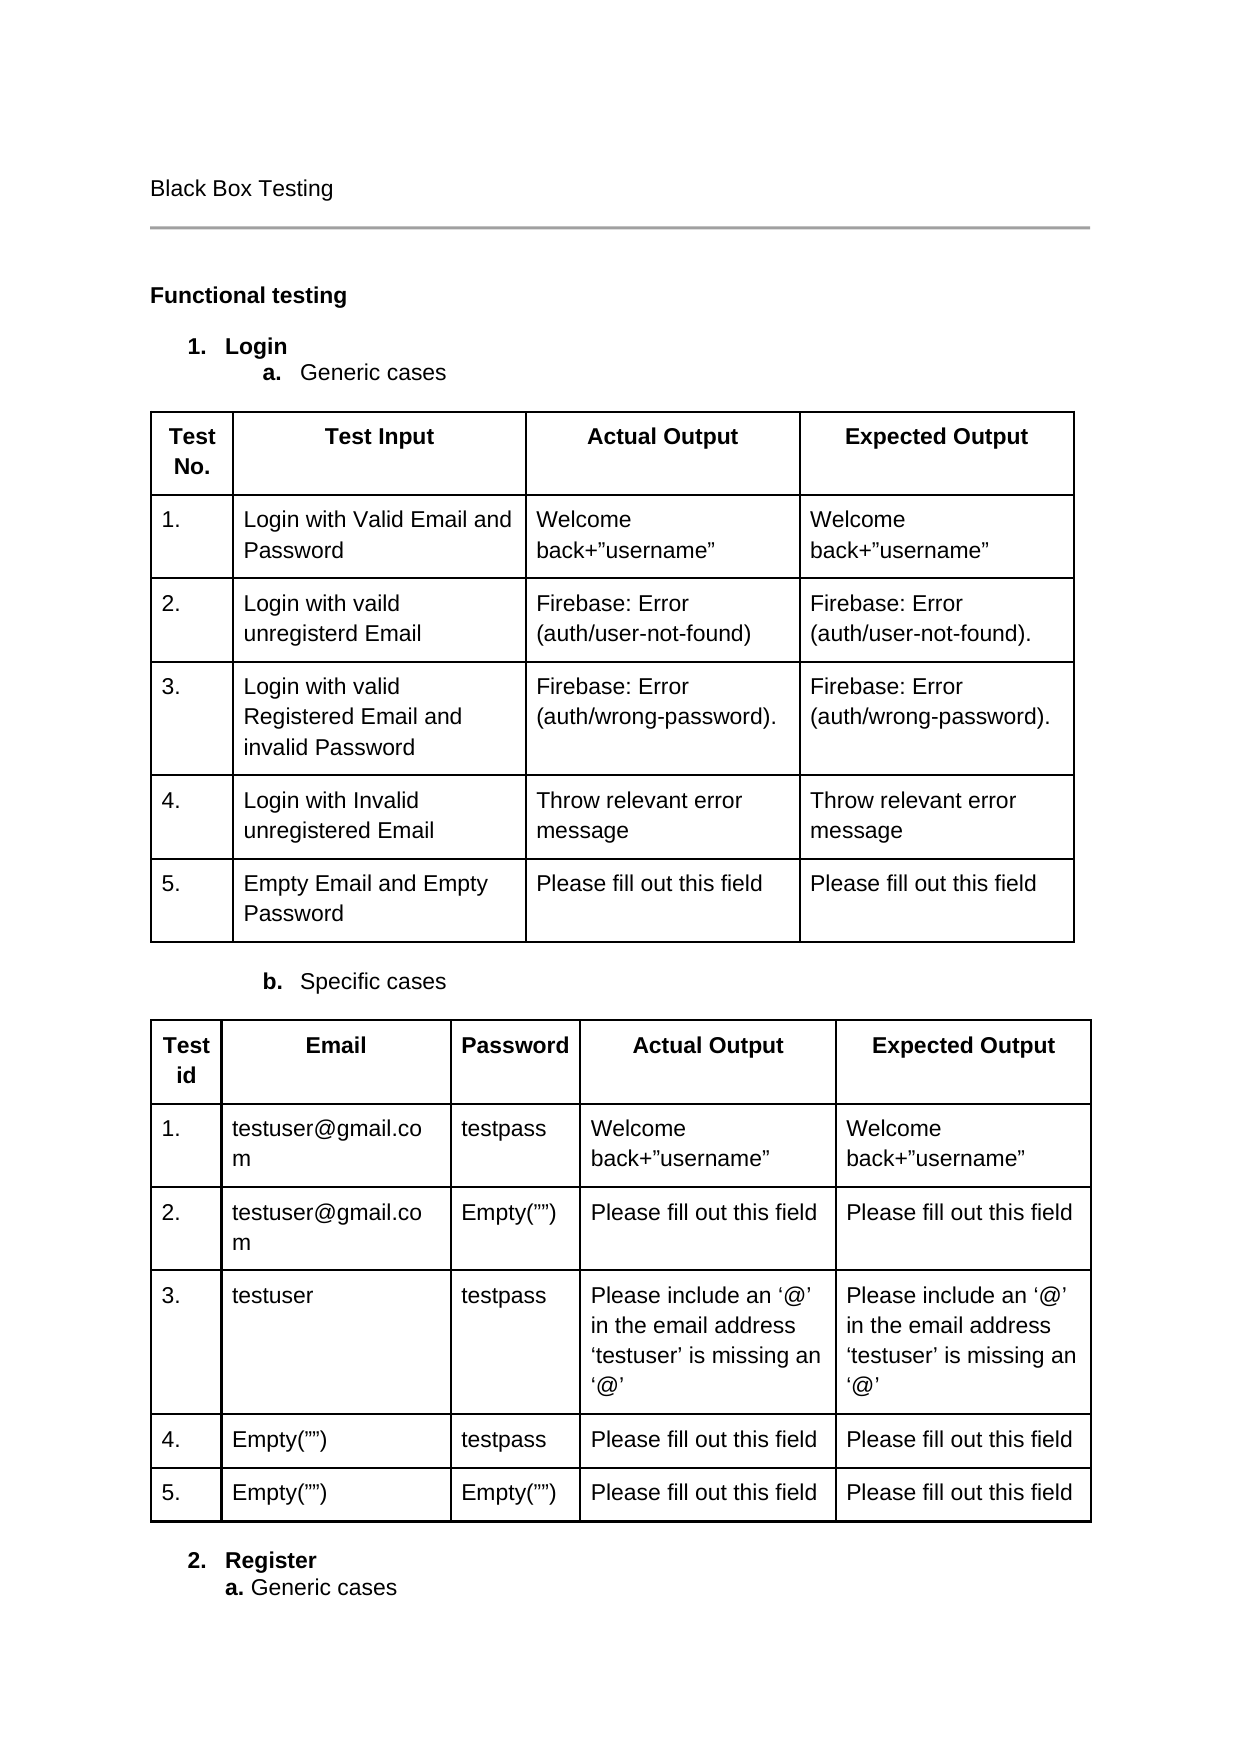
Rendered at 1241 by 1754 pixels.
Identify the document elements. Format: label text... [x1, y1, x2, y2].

table_cell Please fill out this field [837, 1469, 1090, 1520]
table_cell Login with valid Registered Email and invalid Password [234, 663, 525, 774]
table_header Test id [152, 1021, 220, 1103]
table_cell Welcome back+”username” [837, 1105, 1090, 1186]
table_cell testpass [452, 1415, 579, 1467]
text Functional testing [150, 282, 1090, 308]
table_header Actual Output [527, 413, 799, 494]
table_cell 5. [152, 1469, 220, 1520]
table_cell testuser [223, 1271, 450, 1413]
table_cell Please include an ‘@’ in the email address ‘testuser’ is missing an ‘@’ [581, 1271, 835, 1413]
list Specific cases [262, 968, 1090, 994]
table_header Actual Output [581, 1021, 835, 1103]
table_cell 4. [152, 776, 232, 857]
table_cell Login with Valid Email and Password [234, 496, 525, 577]
table_cell 5. [152, 860, 232, 941]
table_header Password [452, 1021, 579, 1103]
table_cell testpass [452, 1105, 579, 1186]
table_cell 1. [152, 1105, 220, 1186]
table_cell Please fill out this field [581, 1188, 835, 1269]
table_cell Please fill out this field [837, 1188, 1090, 1269]
text Black Box Testing [150, 175, 1090, 201]
list Generic cases [262, 359, 1090, 386]
table_cell 3. [152, 663, 232, 774]
table_cell Please fill out this field [801, 860, 1073, 941]
table_cell 2. [152, 1188, 220, 1269]
list Login [187, 333, 1090, 359]
table_header Expected Output [837, 1021, 1090, 1103]
table_cell testuser@gmail.com [223, 1105, 450, 1186]
table_cell 1. [152, 496, 232, 577]
table_header Email [223, 1021, 450, 1103]
table_cell Firebase: Error (auth/user-not-found). [801, 579, 1073, 661]
table_cell Please fill out this field [837, 1415, 1090, 1467]
table_cell Please fill out this field [581, 1469, 835, 1520]
table_cell 2. [152, 579, 232, 661]
table_cell 3. [152, 1271, 220, 1413]
table_cell Empty(””) [452, 1469, 579, 1520]
table_header Test No. [152, 413, 232, 494]
table_cell Firebase: Error (auth/wrong-password). [527, 663, 799, 774]
table_cell testpass [452, 1271, 579, 1413]
table_cell Empty(””) [223, 1469, 450, 1520]
table_cell Throw relevant error message [801, 776, 1073, 857]
table_cell Login with vaild unregisterd Email [234, 579, 525, 661]
table_cell Empty(””) [452, 1188, 579, 1269]
table_cell Firebase: Error (auth/user-not-found) [527, 579, 799, 661]
table_cell Please fill out this field [581, 1415, 835, 1467]
table_header Test Input [234, 413, 525, 494]
table_cell Welcome back+”username” [801, 496, 1073, 577]
list Register a. Generic cases [187, 1547, 1090, 1600]
table_cell Welcome back+”username” [581, 1105, 835, 1186]
table_cell testuser@gmail.com [223, 1188, 450, 1269]
table_cell 4. [152, 1415, 220, 1467]
table_cell Login with Invalid unregistered Email [234, 776, 525, 857]
table_cell Empty Email and Empty Password [234, 860, 525, 941]
table_cell Firebase: Error (auth/wrong-password). [801, 663, 1073, 774]
table_cell Please include an ‘@’ in the email address ‘testuser’ is missing an ‘@’ [837, 1271, 1090, 1413]
table_cell Throw relevant error message [527, 776, 799, 857]
table_cell Welcome back+”username” [527, 496, 799, 577]
table_header Expected Output [801, 413, 1073, 494]
table_cell Please fill out this field [527, 860, 799, 941]
table_cell Empty(””) [223, 1415, 450, 1467]
